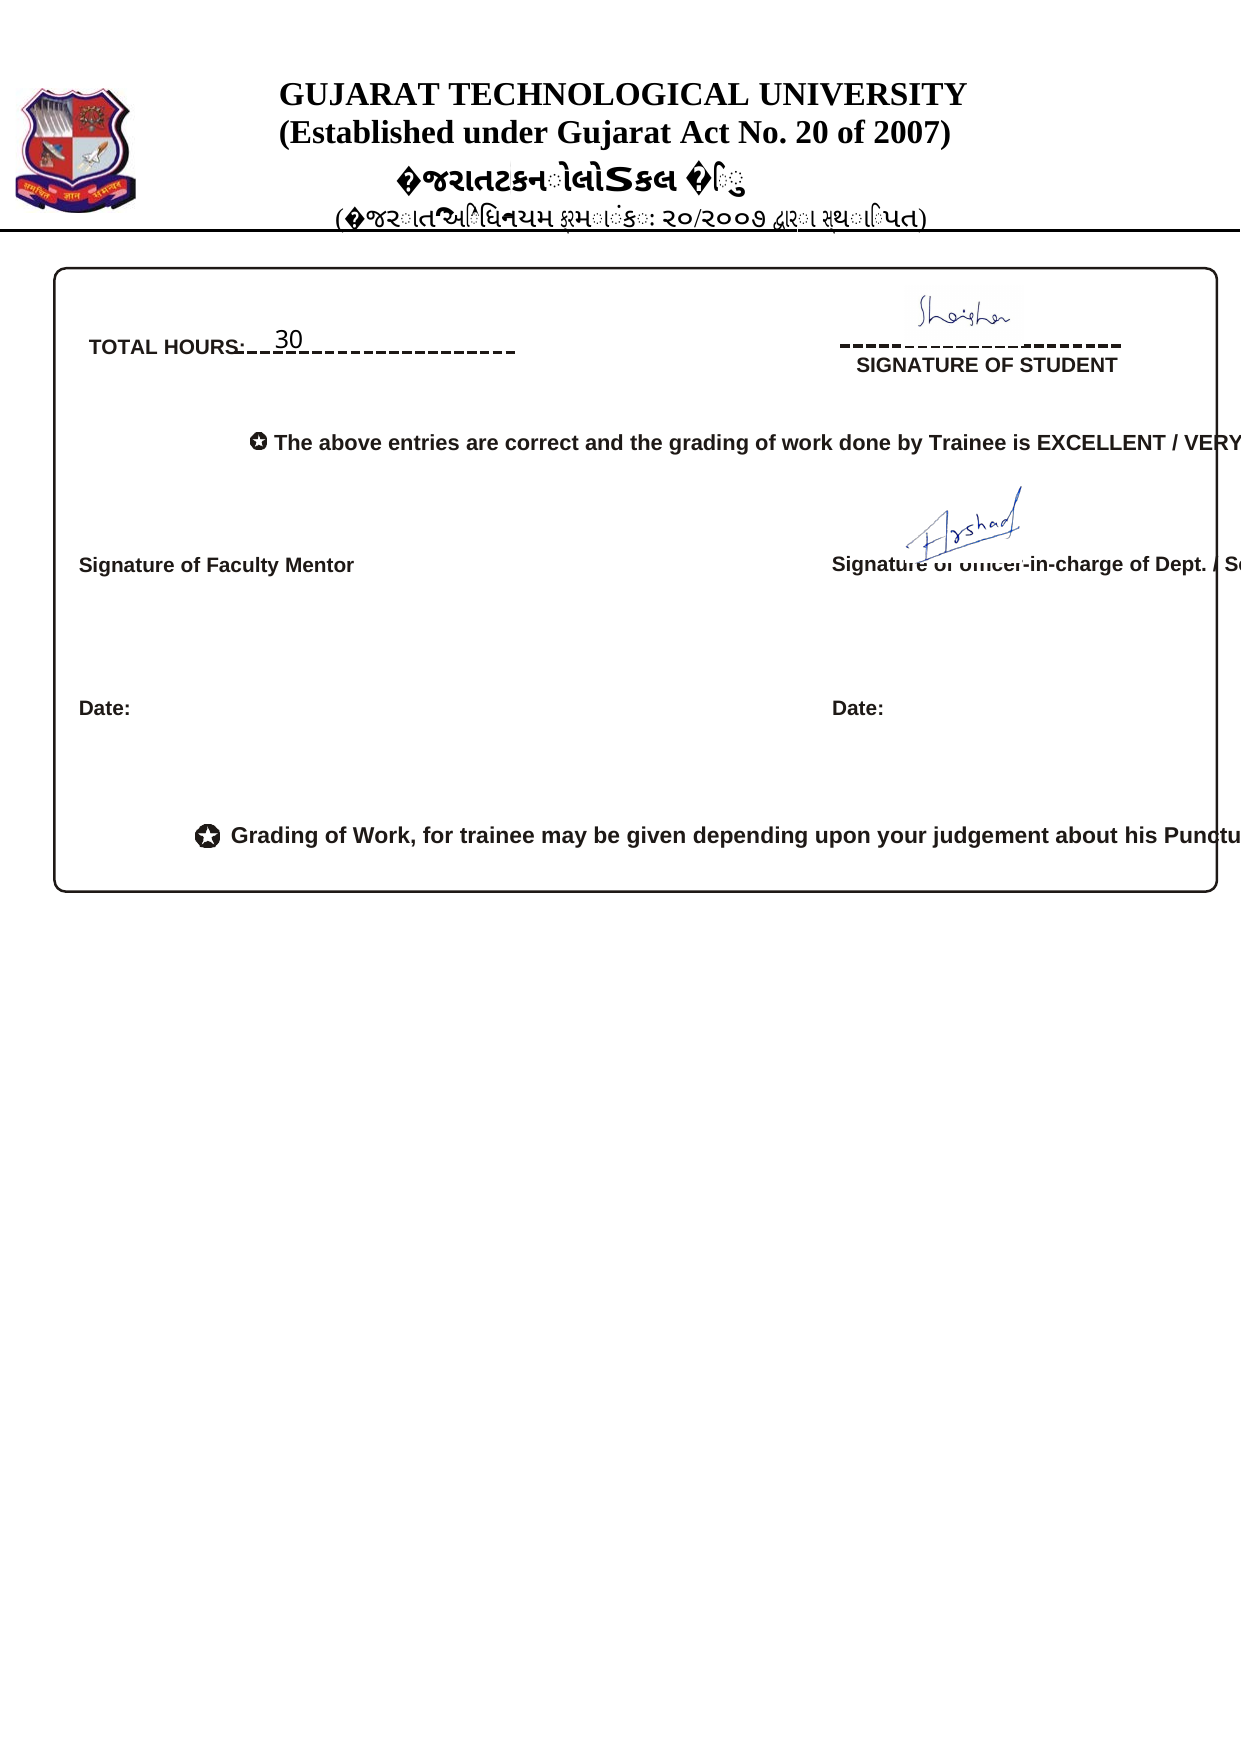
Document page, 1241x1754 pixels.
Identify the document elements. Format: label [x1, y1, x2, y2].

picture [195, 824, 220, 848]
picture [904, 285, 1024, 346]
picture [15, 88, 136, 213]
picture [250, 432, 267, 450]
picture [905, 486, 1022, 564]
